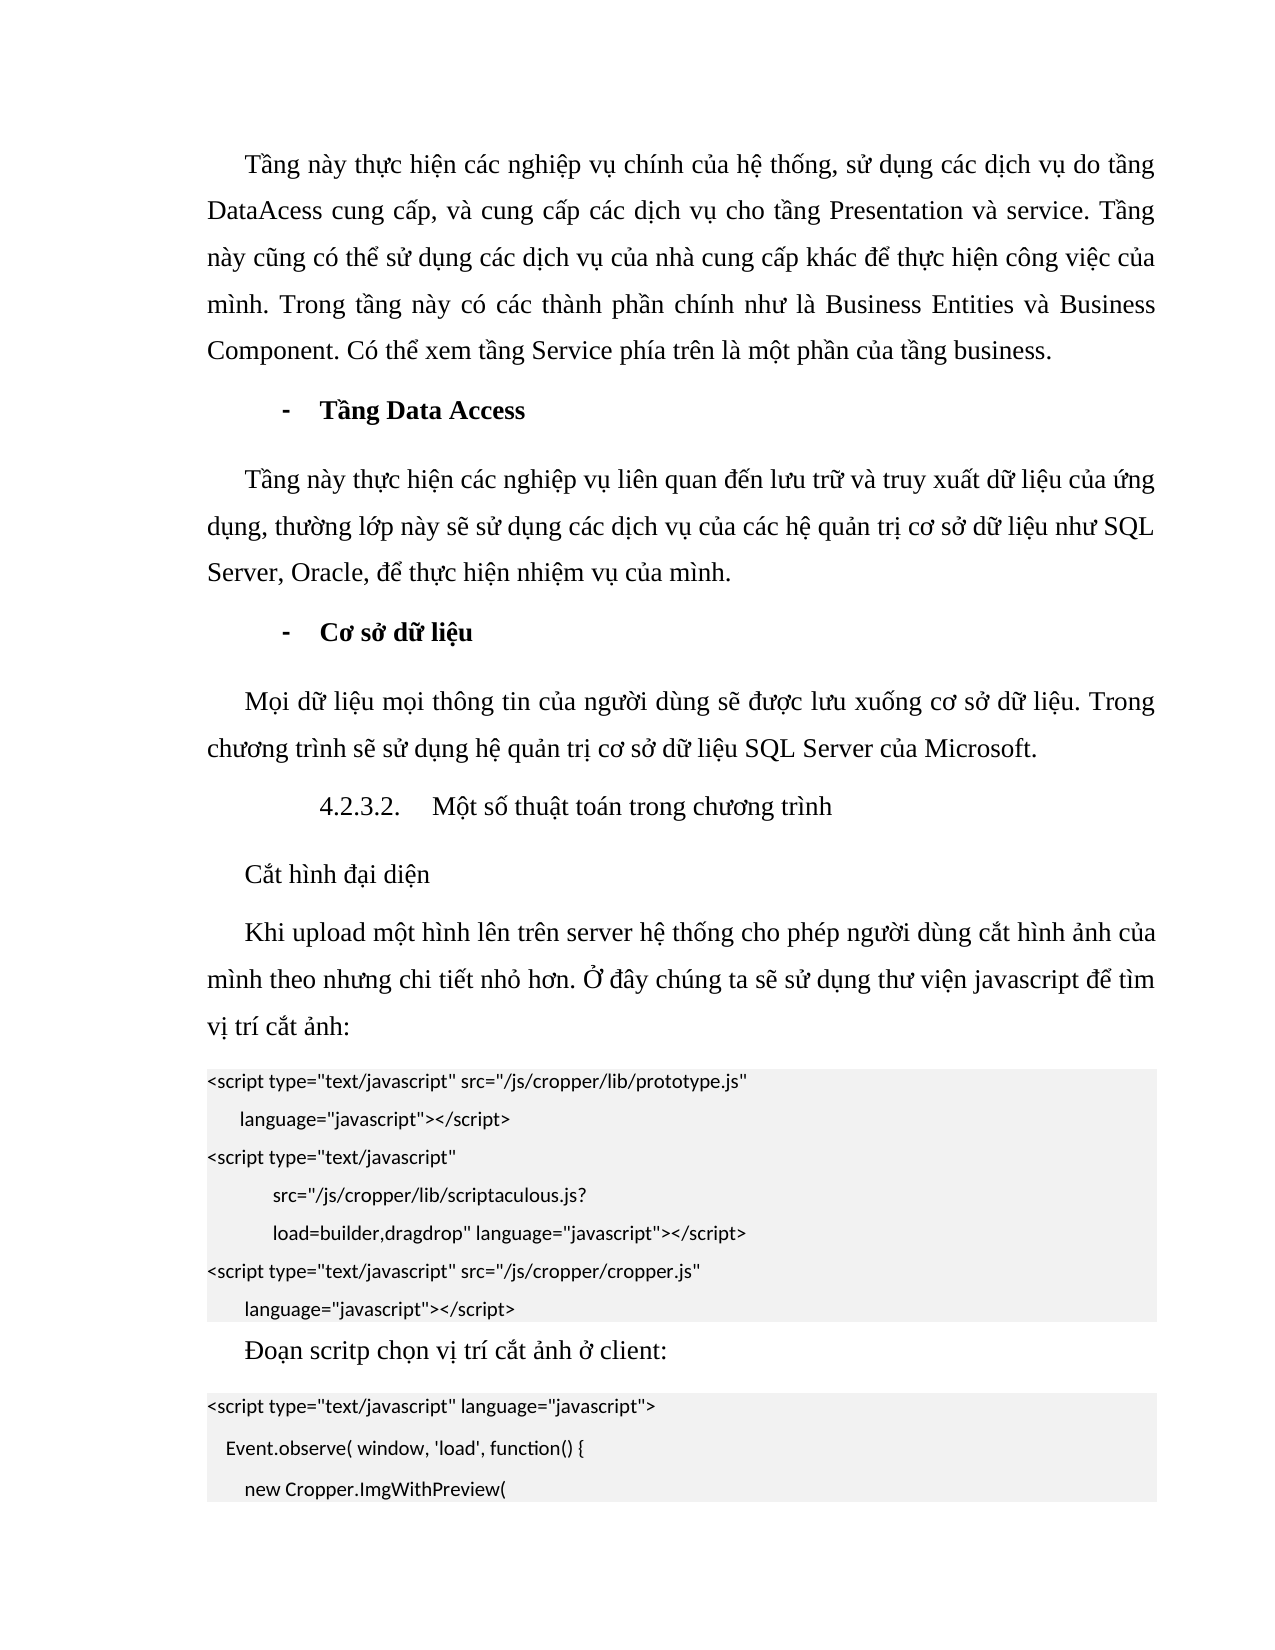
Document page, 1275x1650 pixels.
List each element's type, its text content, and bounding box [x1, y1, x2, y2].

text Một số thuật toán trong chương trình [319, 790, 1157, 821]
text language="javascript"></script> [207, 1296, 1157, 1322]
text new Cropper.ImgWithPreview( [207, 1477, 1157, 1502]
text <script type="text/javascript" src="/js/cropper/cropper.js" [207, 1258, 1157, 1284]
text Event.observe( window, 'load', function() { [207, 1435, 1157, 1460]
text <script type="text/javascript" src="/js/cropper/lib/prototype.js" [207, 1069, 1157, 1094]
text <script type="text/javascript" [207, 1144, 1157, 1170]
text Mọi dữ liệu mọi thông tin của người dùng sẽ được lưu xuống cơ sở dữ liệu. Trong chương trình sẽ sử dụng hệ quản trị cơ sở dữ liệu SQL Server của Microsoft. [207, 685, 1157, 763]
text Tầng này thực hiện các nghiệp vụ chính của hệ thống, sử dụng các dịch vụ do tầng DataAcess cung cấp, và cung cấp các dịch vụ cho tầng Presentation và service. Tầng này cũng có thể sử dụng các dịch vụ của nhà cung cấp khác để thực hiện công việc của mình. Trong tầng này có các thành phần chính như là Business Entities và Business Component. Có thể xem tầng Service phía trên là một phần của tầng business. [207, 148, 1157, 366]
text language="javascript"></script> [207, 1107, 1157, 1132]
text Tầng này thực hiện các nghiệp vụ liên quan đến lưu trữ và truy xuất dữ liệu của ứng dụng, thường lớp này sẽ sử dụng các dịch vụ của các hệ quản trị cơ sở dữ liệu như SQL Server, Oracle, để thực hiện nhiệm vụ của mình. [207, 463, 1157, 588]
text Khi upload một hình lên trên server hệ thống cho phép người dùng cắt hình ảnh của mình theo nhưng chi tiết nhỏ hơn. Ở đây chúng ta sẽ sử dụng thư viện javascript để tìm vị trí cắt ảnh: [207, 916, 1157, 1041]
text Cơ sở dữ liệu [282, 615, 1157, 648]
text src="/js/cropper/lib/scriptaculous.js? [207, 1182, 1157, 1208]
text load=builder,dragdrop" language="javascript"></script> [207, 1220, 1157, 1246]
text Tầng Data Access [282, 393, 1157, 426]
text <script type="text/javascript" language="javascript"> [207, 1393, 1157, 1419]
text Đoạn scritp chọn vị trí cắt ảnh ở client: [207, 1334, 1157, 1365]
text Cắt hình đại diện [207, 858, 1157, 889]
